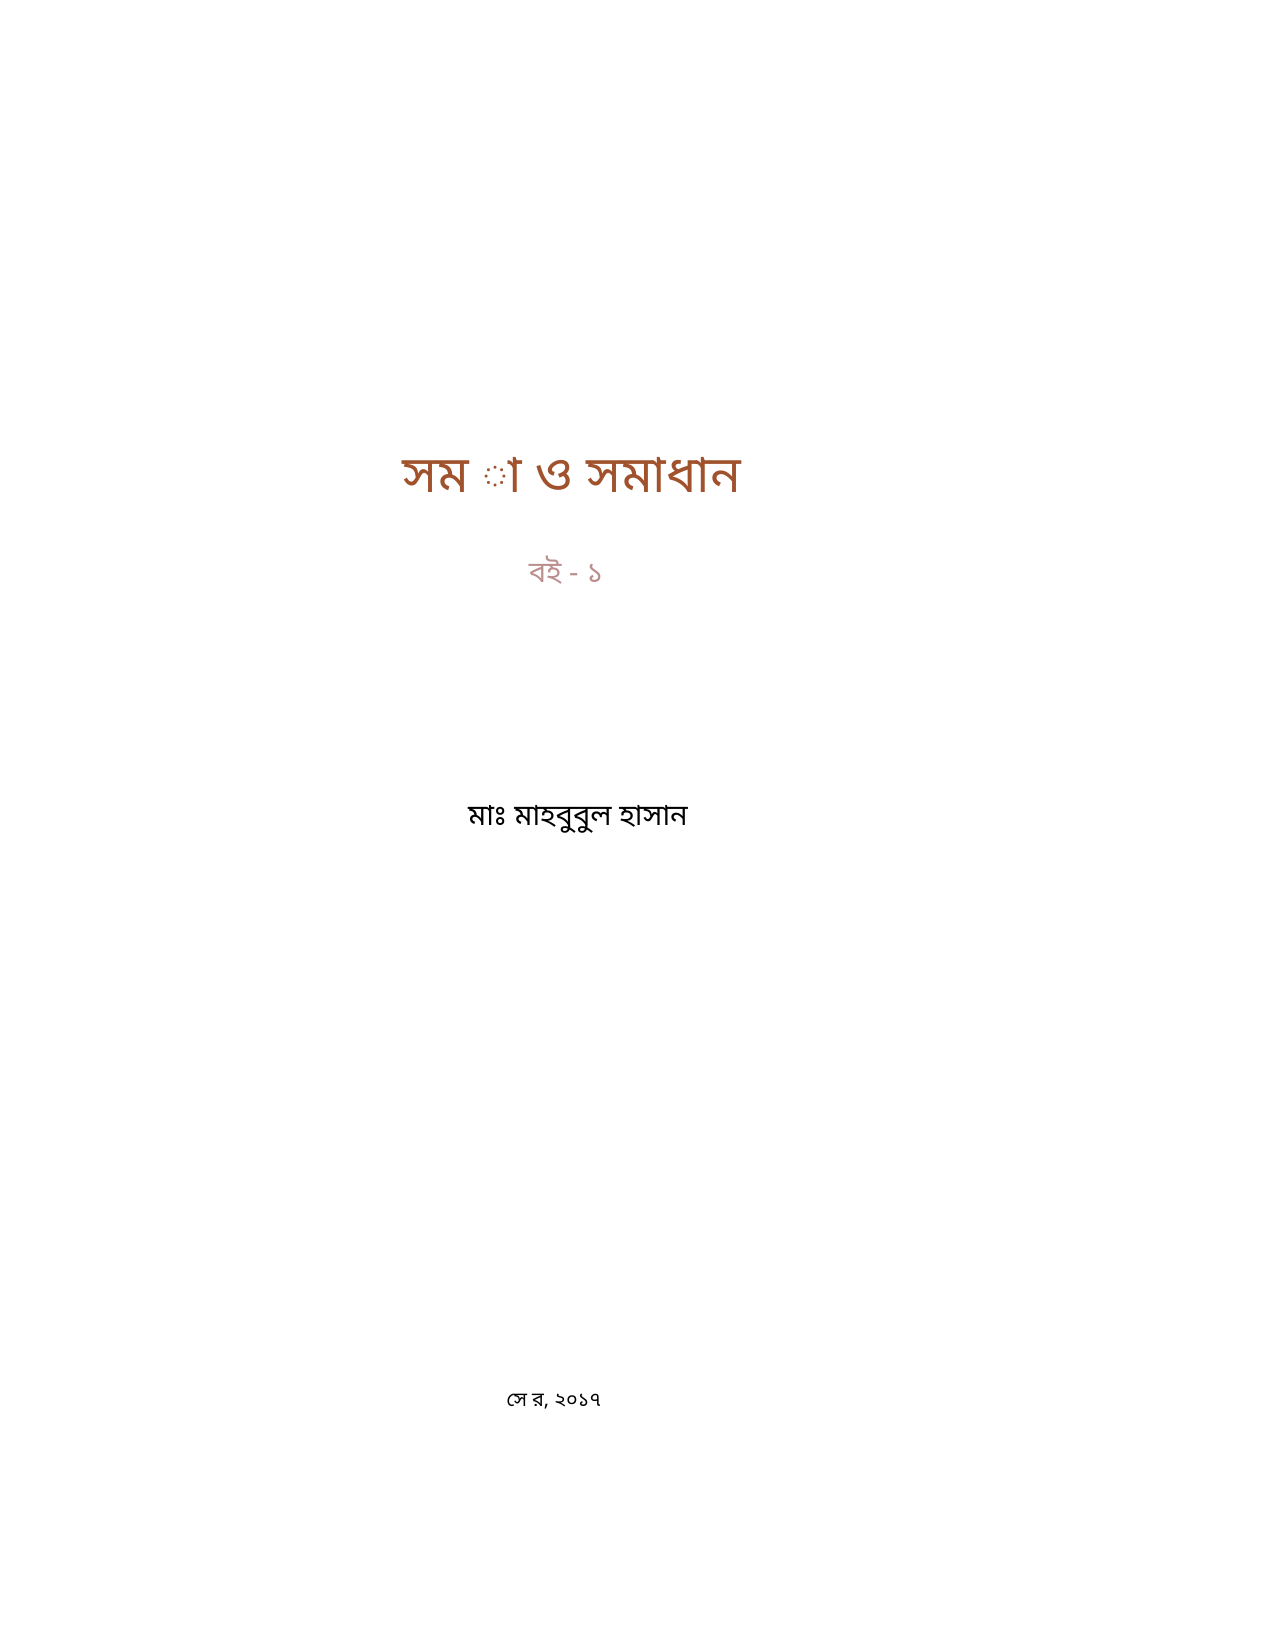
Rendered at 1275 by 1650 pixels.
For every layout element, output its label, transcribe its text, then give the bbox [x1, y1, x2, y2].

text সম া ও সমাধান [402, 447, 764, 513]
text বই - ১ [528, 551, 638, 594]
text সে র, ২০১৭ [506, 1385, 662, 1414]
text মাঃ মাহবুবুল হাসান [468, 799, 708, 837]
